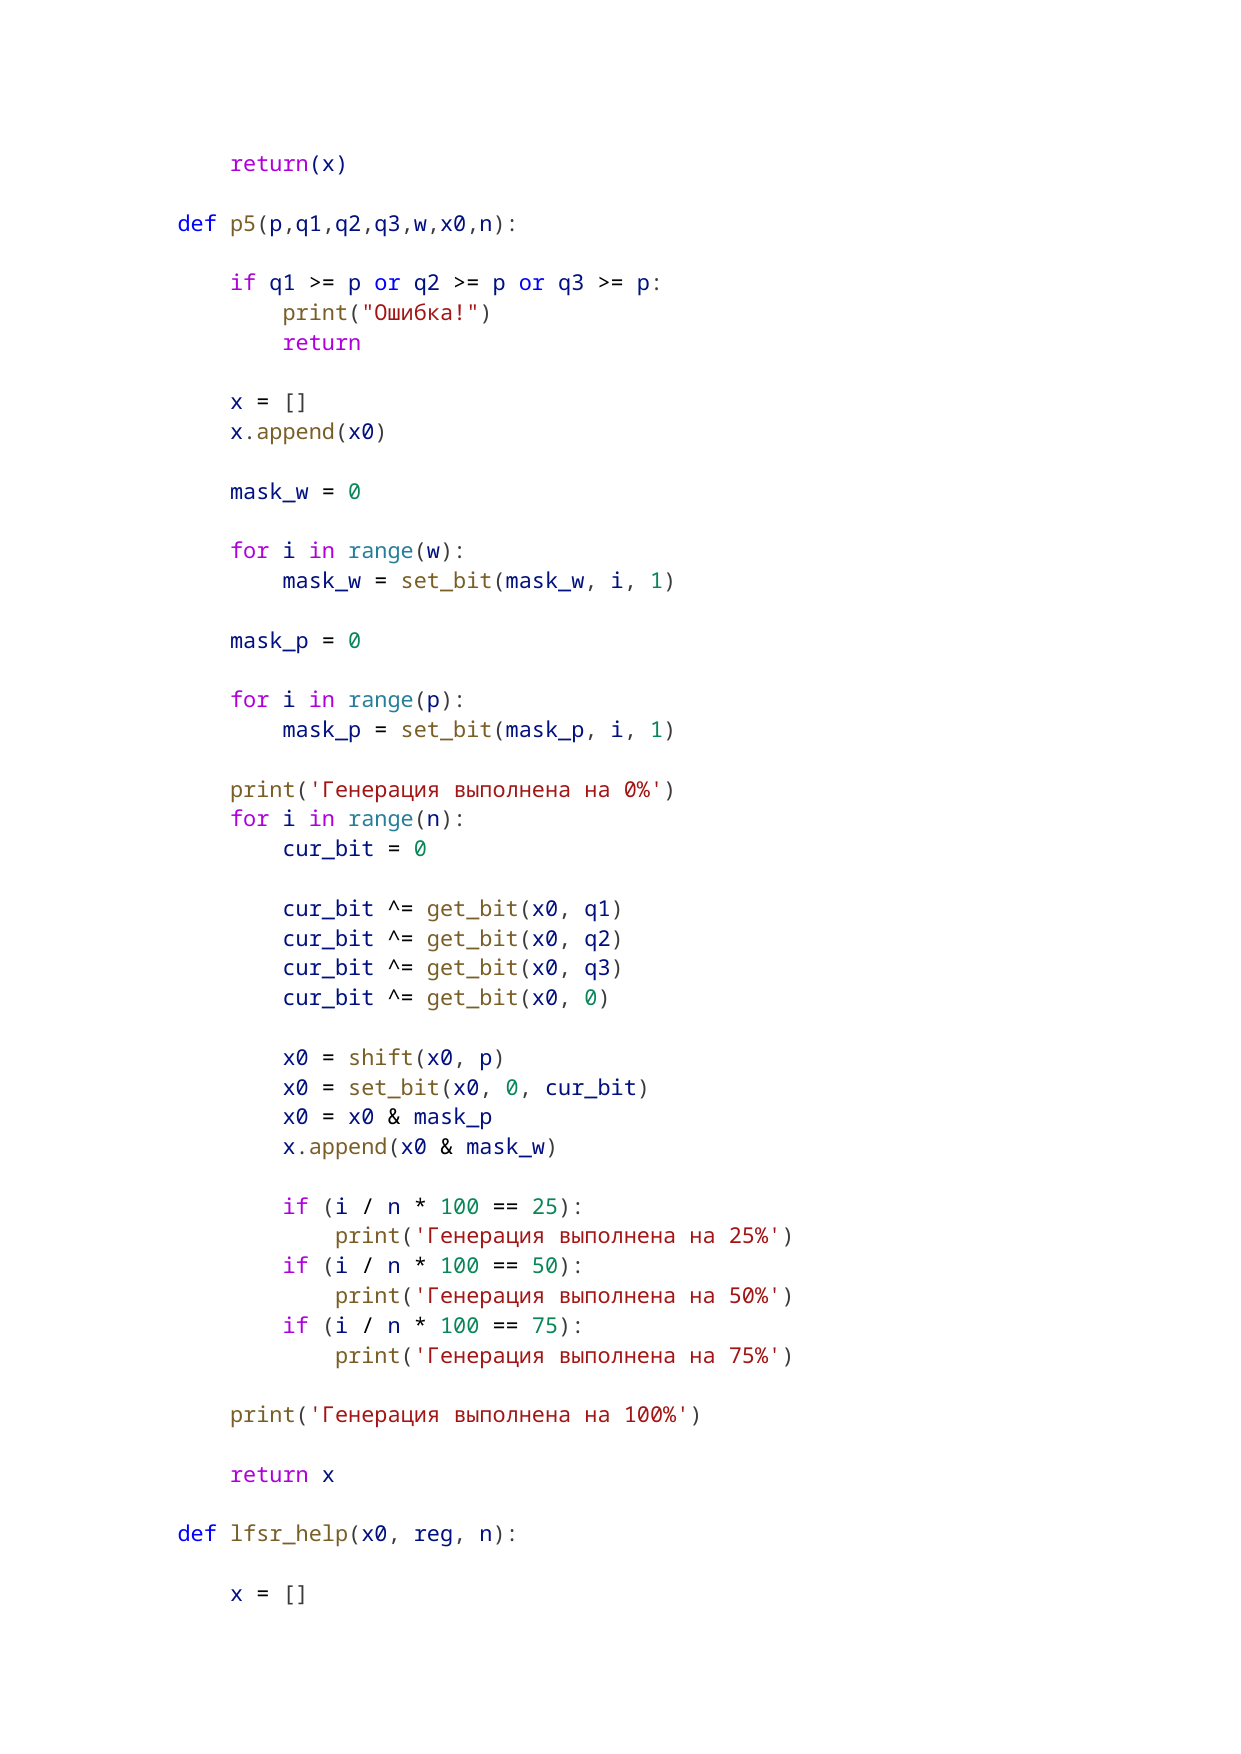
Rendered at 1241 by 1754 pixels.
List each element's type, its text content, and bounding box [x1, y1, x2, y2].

text mask_w = 0 [177, 476, 1152, 505]
text return [177, 327, 1152, 356]
text print('Генерация выполнена на 0%') [177, 773, 1152, 803]
text return x [177, 1459, 1152, 1488]
text x = [] [177, 386, 1152, 416]
text x = [] [177, 1578, 1152, 1608]
text if (i / n * 100 == 25): [177, 1191, 1152, 1220]
text mask_p = 0 [177, 624, 1152, 654]
text cur_bit ^= get_bit(x0, q2) [177, 922, 1152, 952]
text print('Генерация выполнена на 100%') [177, 1399, 1152, 1429]
text print('Генерация выполнена на 25%') [177, 1220, 1152, 1250]
text def lfsr_help(x0, reg, n): [177, 1518, 1152, 1548]
text cur_bit ^= get_bit(x0, q1) [177, 893, 1152, 922]
text if (i / n * 100 == 50): [177, 1250, 1152, 1280]
text print("Ошибка!") [177, 297, 1152, 327]
text for i in range(n): [177, 803, 1152, 833]
text def p5(p,q1,q2,q3,w,x0,n): [177, 207, 1152, 237]
text if q1 >= p or q2 >= p or q3 >= p: [177, 267, 1152, 297]
text return(x) [177, 148, 1152, 178]
text cur_bit ^= get_bit(x0, 0) [177, 982, 1152, 1012]
text cur_bit ^= get_bit(x0, q3) [177, 952, 1152, 982]
text x0 = set_bit(x0, 0, cur_bit) [177, 1071, 1152, 1101]
text for i in range(w): [177, 535, 1152, 565]
text if (i / n * 100 == 75): [177, 1310, 1152, 1339]
text mask_w = set_bit(mask_w, i, 1) [177, 565, 1152, 595]
text cur_bit = 0 [177, 833, 1152, 863]
text for i in range(p): [177, 684, 1152, 714]
text x.append(x0) [177, 416, 1152, 446]
text x0 = shift(x0, p) [177, 1042, 1152, 1071]
text mask_p = set_bit(mask_p, i, 1) [177, 714, 1152, 744]
text x0 = x0 & mask_p [177, 1101, 1152, 1131]
text print('Генерация выполнена на 75%') [177, 1339, 1152, 1369]
text x.append(x0 & mask_w) [177, 1131, 1152, 1161]
text print('Генерация выполнена на 50%') [177, 1280, 1152, 1310]
